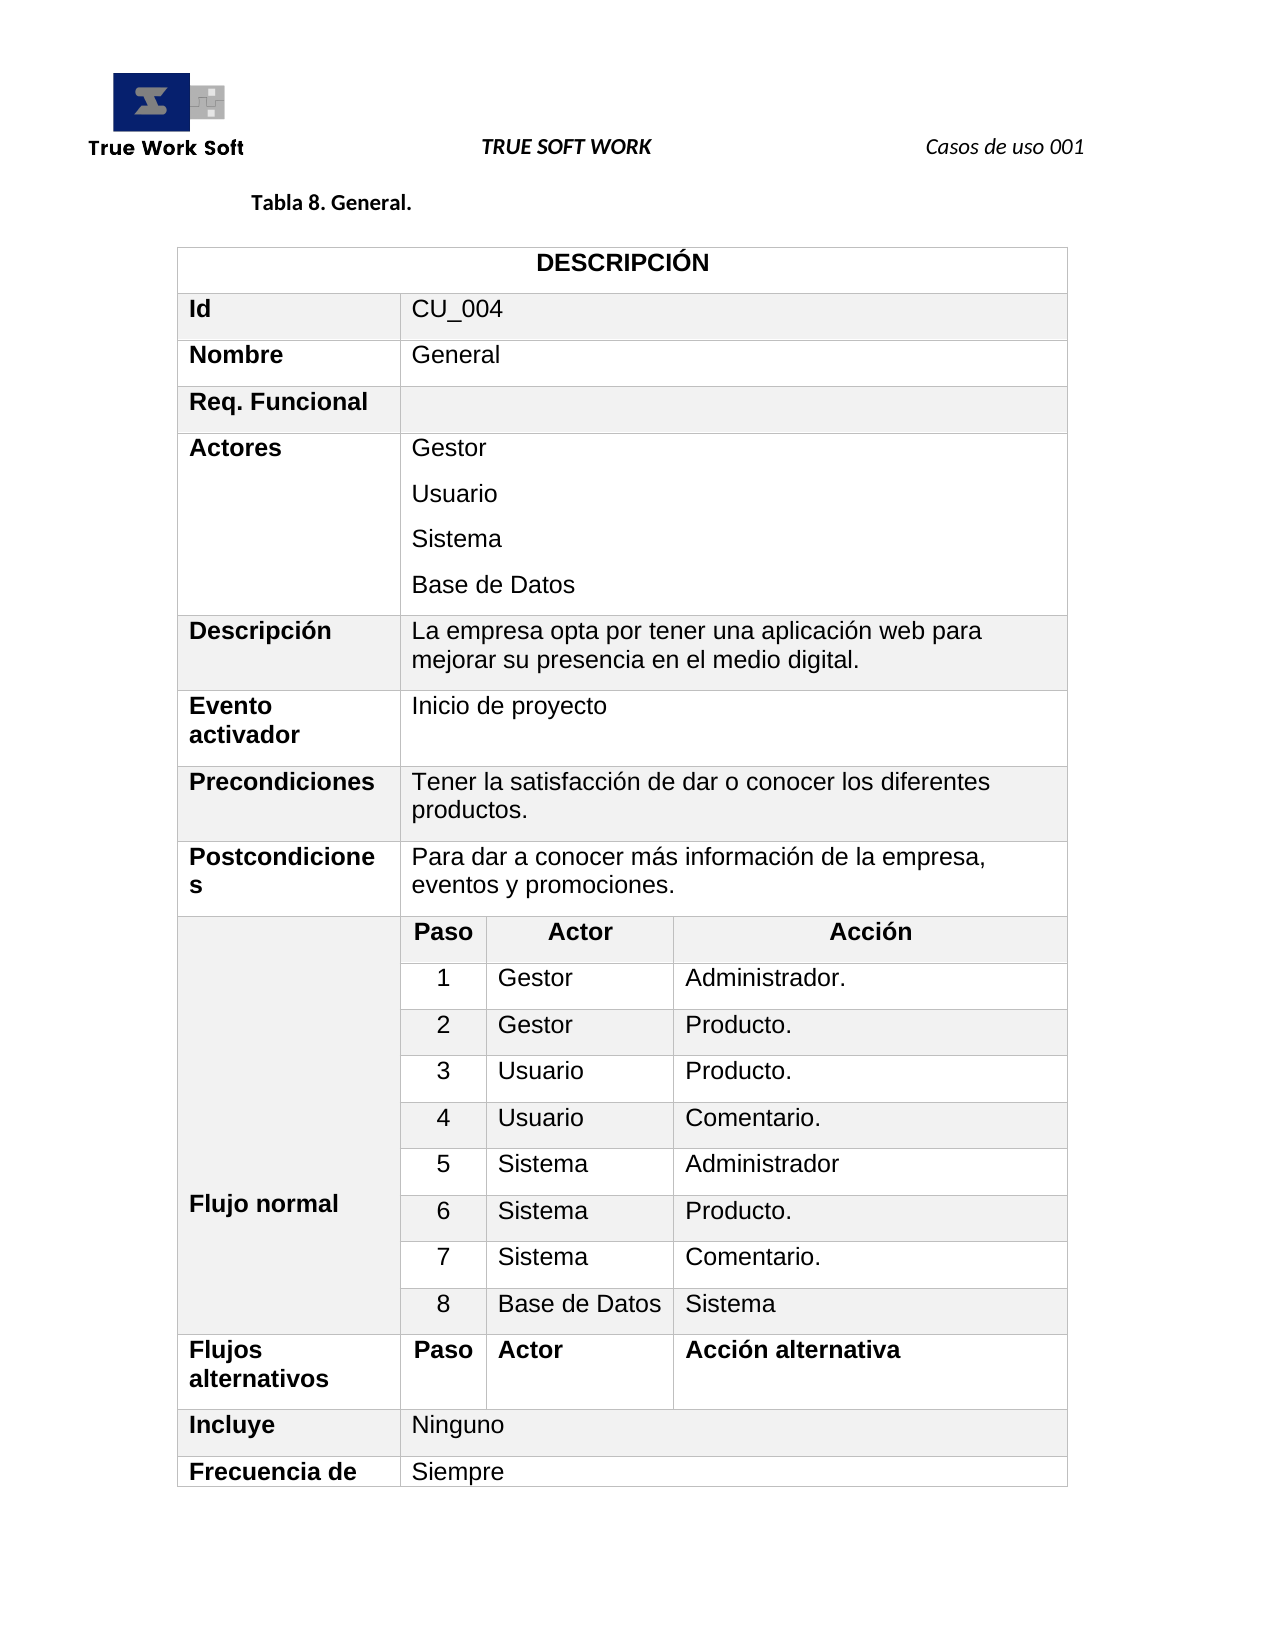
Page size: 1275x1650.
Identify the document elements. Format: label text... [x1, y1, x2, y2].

table_cell Gestor [487, 964, 673, 1009]
table_cell Sistema [487, 1149, 673, 1195]
table_cell Actor [487, 917, 673, 962]
table_cell Administrador [674, 1149, 1067, 1195]
table_cell La empresa opta por tener una aplicación web para mejorar su presencia en el medio digital. [401, 616, 1067, 690]
table_cell Administrador. [674, 964, 1067, 1009]
table_cell 1 [401, 964, 486, 1009]
table_cell Ninguno [401, 1410, 1067, 1456]
table_cell Paso [401, 1335, 486, 1409]
table_cell Para dar a conocer más información de la empresa, eventos y promociones. [401, 842, 1067, 916]
table_cell Flujos alternativos [178, 1335, 400, 1409]
table_cell Descripción [178, 616, 400, 690]
table_cell Comentario. [674, 1242, 1067, 1288]
table_cell Gestor Usuario Sistema Base de Datos [401, 434, 1067, 615]
table_cell 8 [401, 1289, 486, 1334]
table_cell Producto. [674, 1196, 1067, 1241]
table_header DESCRIPCIÓN [178, 248, 1067, 293]
table_cell Sistema [487, 1196, 673, 1241]
table_cell 5 [401, 1149, 486, 1195]
table_cell Evento activador [178, 691, 400, 766]
table_cell Acción [674, 917, 1067, 962]
table_cell [401, 387, 1067, 432]
table_cell CU_004 [401, 294, 1067, 339]
table_cell Id [178, 294, 400, 339]
table_cell Flujo normal [178, 917, 400, 1334]
table_cell Siempre [401, 1457, 1067, 1486]
table_cell Base de Datos [487, 1289, 673, 1334]
table_cell Comentario. [674, 1103, 1067, 1148]
table_cell 2 [401, 1010, 486, 1055]
table_cell Incluye [178, 1410, 400, 1456]
table_cell Sistema [487, 1242, 673, 1288]
table_cell Inicio de proyecto [401, 691, 1067, 766]
table_cell Paso [401, 917, 486, 962]
table_cell Actores [178, 434, 400, 615]
table_cell 3 [401, 1056, 486, 1102]
picture [88, 73, 244, 155]
table_cell Gestor [487, 1010, 673, 1055]
table_cell Frecuencia de uso [178, 1457, 400, 1486]
table_cell 4 [401, 1103, 486, 1148]
table_cell Req. Funcional [178, 387, 400, 432]
table_cell Precondiciones [178, 767, 400, 841]
table_cell Usuario [487, 1056, 673, 1102]
table_cell Actor [487, 1335, 673, 1409]
table_cell Postcondiciones [178, 842, 400, 916]
table_cell Producto. [674, 1010, 1067, 1055]
table_cell Producto. [674, 1056, 1067, 1102]
text Tabla 8. General. [177, 188, 1098, 216]
table_cell Usuario [487, 1103, 673, 1148]
table_cell General [401, 341, 1067, 386]
table_cell 7 [401, 1242, 486, 1288]
table_cell Tener la satisfacción de dar o conocer los diferentes productos. [401, 767, 1067, 841]
table_cell Acción alternativa [674, 1335, 1067, 1409]
table_cell 6 [401, 1196, 486, 1241]
table_cell Sistema [674, 1289, 1067, 1334]
table_cell Nombre [178, 341, 400, 386]
